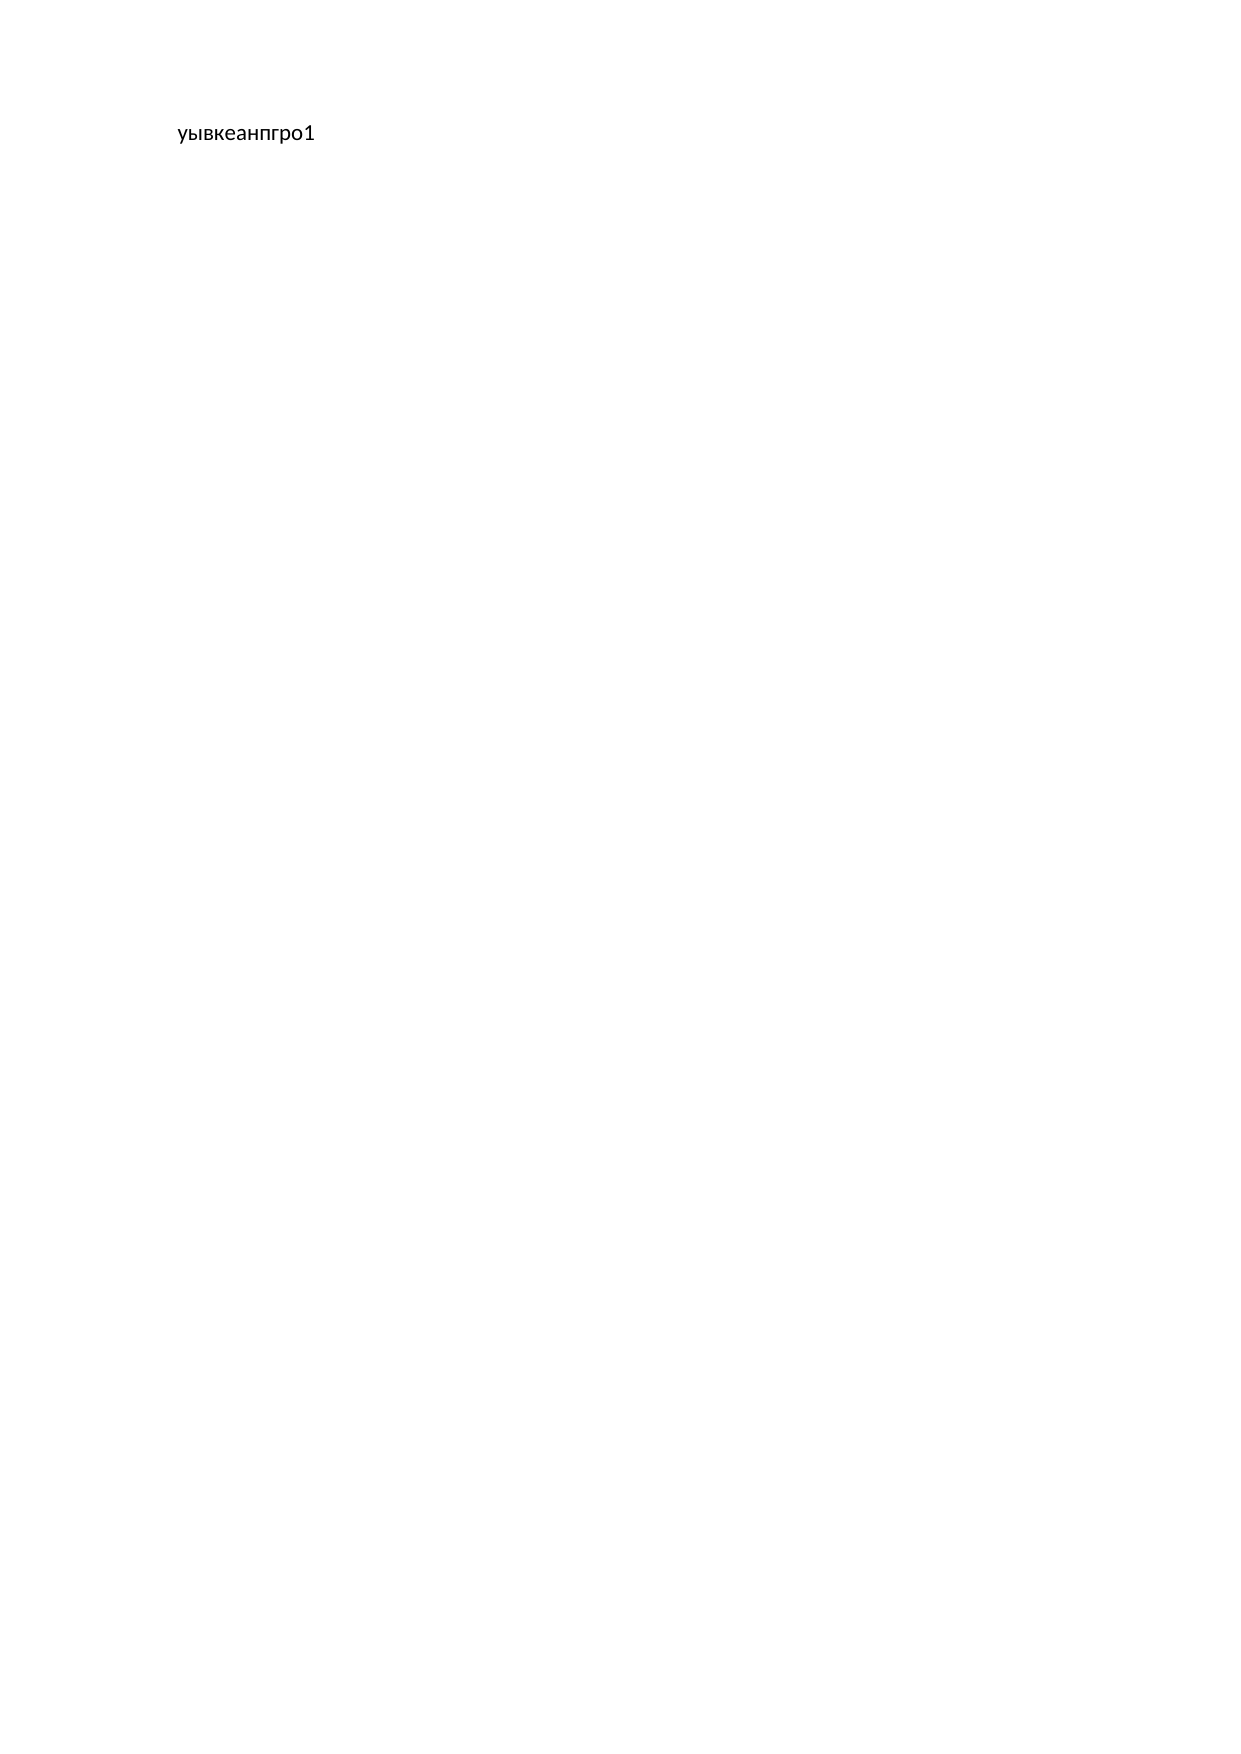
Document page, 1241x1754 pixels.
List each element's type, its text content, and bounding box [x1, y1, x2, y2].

text уывкеанпгро1 [177, 118, 1152, 146]
